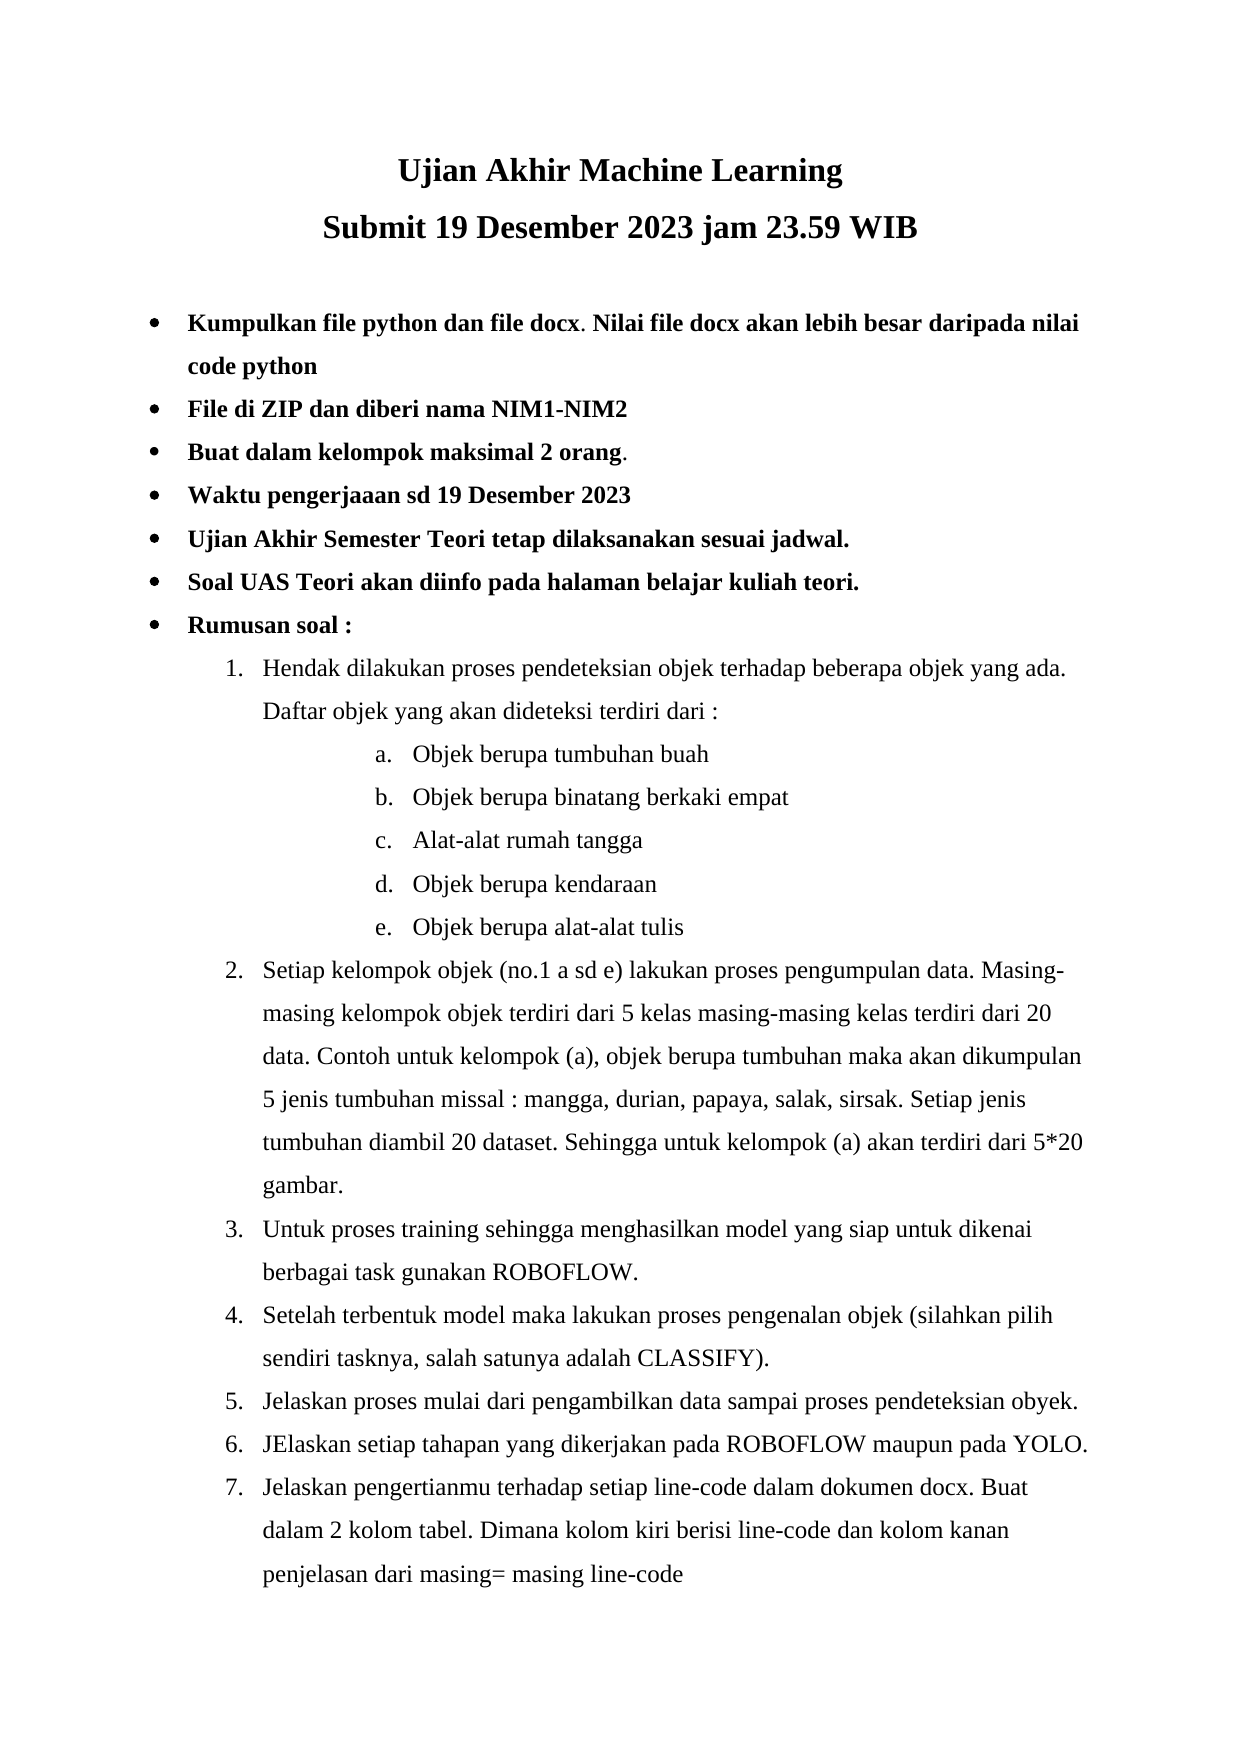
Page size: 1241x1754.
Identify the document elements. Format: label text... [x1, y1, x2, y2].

list Soal UAS Teori akan diinfo pada halaman belajar kuliah teori. [150, 567, 1090, 596]
list Ujian Akhir Semester Teori tetap dilaksanakan sesuai jadwal. [150, 524, 1090, 552]
list Untuk proses training sehingga menghasilkan model yang siap untuk dikenai berbagai task gunakan ROBOFLOW. [225, 1214, 1090, 1286]
list Jelaskan proses mulai dari pengambilkan data sampai proses pendeteksian obyek. [225, 1386, 1090, 1415]
list Objek berupa kendaraan [375, 869, 1090, 897]
list Objek berupa binatang berkaki empat [375, 782, 1090, 811]
list JElaskan setiap tahapan yang dikerjakan pada ROBOFLOW maupun pada YOLO. [225, 1429, 1090, 1458]
text Submit 19 Desember 2023 jam 23.59 WIB [150, 207, 1090, 246]
list Kumpulkan file python dan file docx. Nilai file docx akan lebih besar daripada nilai code python [150, 308, 1090, 380]
list Waktu pengerjaaan sd 19 Desember 2023 [150, 481, 1090, 509]
text Ujian Akhir Machine Learning [150, 150, 1090, 188]
list Setelah terbentuk model maka lakukan proses pengenalan objek (silahkan pilih sendiri tasknya, salah satunya adalah CLASSIFY). [225, 1300, 1090, 1372]
list Jelaskan pengertianmu terhadap setiap line-code dalam dokumen docx. Buat dalam 2 kolom tabel. Dimana kolom kiri berisi line-code dan kolom kanan penjelasan dari masing= masing line-code [225, 1472, 1090, 1587]
list File di ZIP dan diberi nama NIM1-NIM2 [150, 394, 1090, 423]
list Rumusan soal : [150, 610, 1090, 639]
list Setiap kelompok objek (no.1 a sd e) lakukan proses pengumpulan data. Masing-masing kelompok objek terdiri dari 5 kelas masing-masing kelas terdiri dari 20 data. Contoh untuk kelompok (a), objek berupa tumbuhan maka akan dikumpulan 5 jenis tumbuhan missal : mangga, durian, papaya, salak, sirsak. Setiap jenis tumbuhan diambil 20 dataset. Sehingga untuk kelompok (a) akan terdiri dari 5*20 gambar. [225, 955, 1090, 1199]
list Objek berupa alat-alat tulis [375, 912, 1090, 941]
list Objek berupa tumbuhan buah [375, 739, 1090, 768]
list Hendak dilakukan proses pendeteksian objek terhadap beberapa objek yang ada. Daftar objek yang akan dideteksi terdiri dari : [225, 653, 1090, 725]
list Buat dalam kelompok maksimal 2 orang. [150, 437, 1090, 466]
list Alat-alat rumah tangga [375, 826, 1090, 854]
